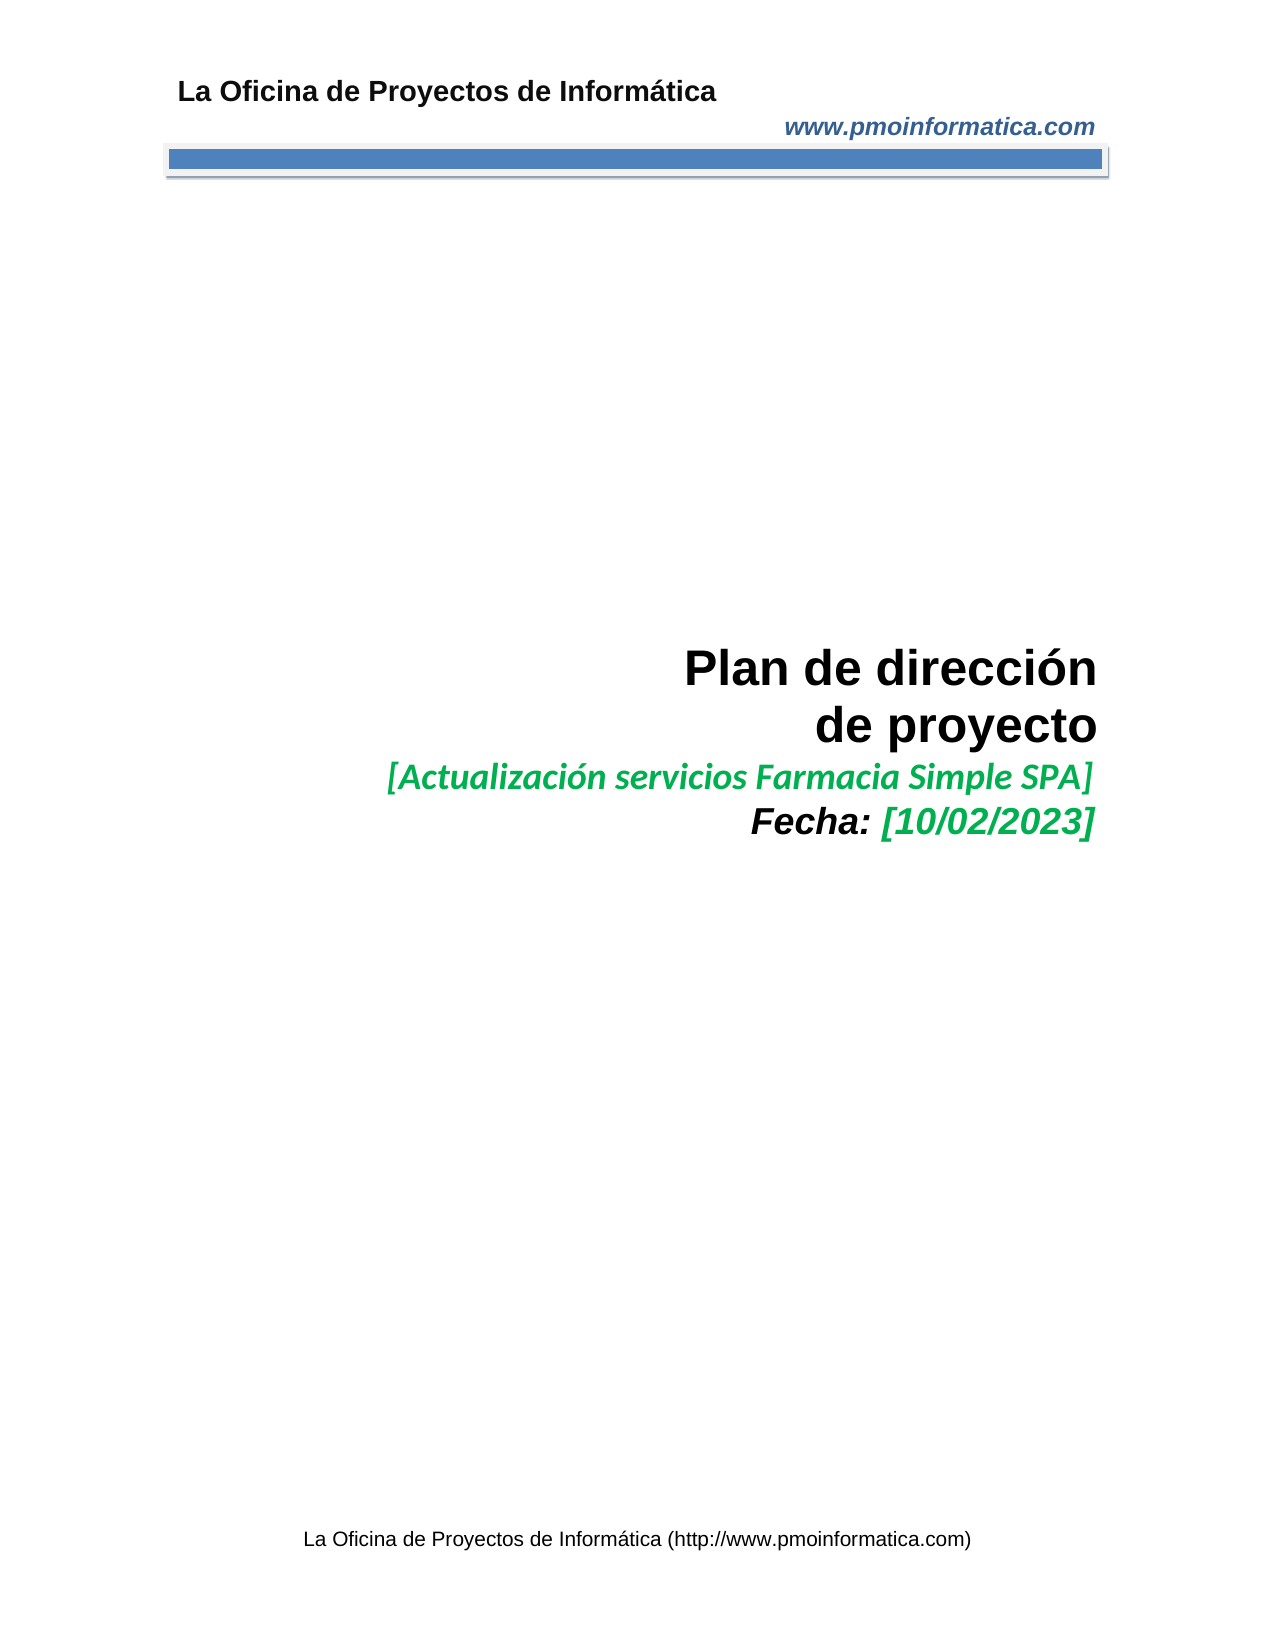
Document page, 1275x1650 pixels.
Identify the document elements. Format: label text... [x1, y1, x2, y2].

text de proyecto [177, 696, 1098, 753]
text [Actualización servicios Farmacia Simple SPA] [177, 753, 1098, 799]
text Plan de dirección [177, 638, 1098, 696]
text Fecha: [10/02/2023] [177, 799, 1098, 842]
